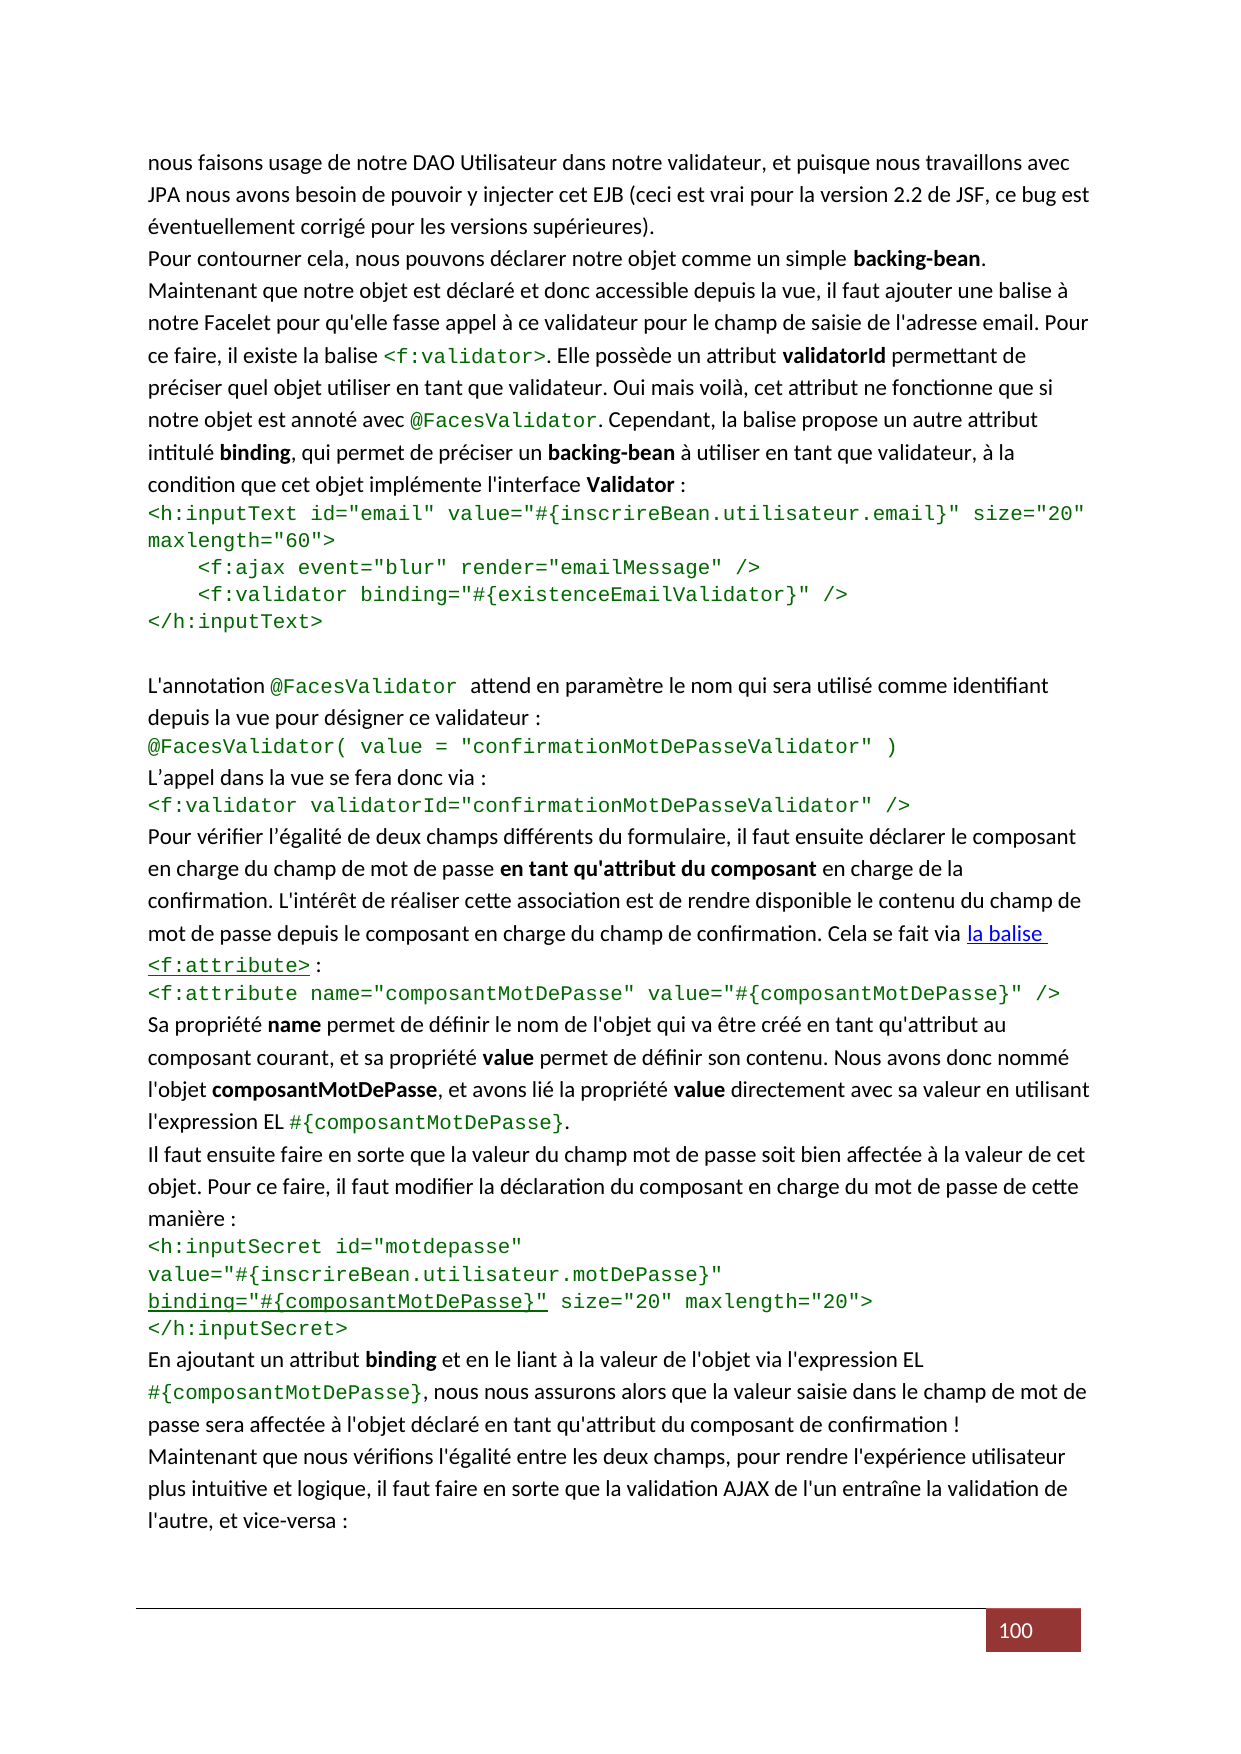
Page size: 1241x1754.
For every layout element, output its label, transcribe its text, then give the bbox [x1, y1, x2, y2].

subtitle @FacesValidator( value = "confirmationMotDePasseValidator" ) [148, 736, 1093, 759]
text Pour vérifier l’égalité de deux champs différents du formulaire, il faut ensuite déclarer le composant en charge du champ de mot de passe en tant qu'attribut du composant en charge de la confirmation. L'intérêt de réaliser cette association est de rendre disponible le contenu du champ de mot de passe depuis le composant en charge du champ de confirmation. Cela se fait via la balise <f:attribute> : [148, 822, 1093, 979]
subtitle </h:inputSecret> [148, 1318, 1093, 1342]
text En ajoutant un attribut binding et en le liant à la valeur de l'objet via l'expression EL #{composantMotDePasse}, nous nous assurons alors que la valeur saisie dans le champ de mot de passe sera affectée à l'objet déclaré en tant qu'attribut du composant de confirmation ! [148, 1345, 1093, 1438]
text Pour contourner cela, nous pouvons déclarer notre objet comme un simple backing-bean. Maintenant que notre objet est déclaré et donc accessible depuis la vue, il faut ajouter une balise à notre Facelet pour qu'elle fasse appel à ce validateur pour le champ de saisie de l'adresse email. Pour ce faire, il existe la balise <f:validator>. Elle possède un attribut validatorId permettant de préciser quel objet utiliser en tant que validateur. Oui mais voilà, cet attribut ne fonctionne que si notre objet est annoté avec @FacesValidator. Cependant, la balise propose un autre attribut intitulé binding, qui permet de préciser un backing-bean à utiliser en tant que validateur, à la condition que cet objet implémente l'interface Validator : [148, 244, 1093, 498]
subtitle <f:ajax event="blur" render="emailMessage" /> [148, 557, 1093, 581]
text Il faut ensuite faire en sorte que la valeur du champ mot de passe soit bien affectée à la valeur de cet objet. Pour ce faire, il faut modifier la déclaration du composant en charge du mot de passe de cette manière : [148, 1140, 1093, 1232]
subtitle <h:inputSecret id="motdepasse" value="#{inscrireBean.utilisateur.motDePasse}" binding="#{composantMotDePasse}" size="20" maxlength="20"> [148, 1236, 1093, 1314]
subtitle <f:validator validatorId="confirmationMotDePasseValidator" /> [148, 795, 1093, 819]
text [148, 148, 1093, 240]
text L'annotation @FacesValidator attend en paramètre le nom qui sera utilisé comme identifiant depuis la vue pour désigner ce validateur : [148, 671, 1093, 732]
subtitle <h:inputText id="email" value="#{inscrireBean.utilisateur.email}" size="20" maxlength="60"> [148, 503, 1093, 553]
subtitle </h:inputText> [148, 611, 1093, 635]
text Maintenant que nous vérifions l'égalité entre les deux champs, pour rendre l'expérience utilisateur plus intuitive et logique, il faut faire en sorte que la validation AJAX de l'un entraîne la validation de l'autre, et vice-versa : [148, 1442, 1093, 1534]
subtitle <f:attribute name="composantMotDePasse" value="#{composantMotDePasse}" /> [148, 983, 1093, 1007]
text L’appel dans la vue se fera donc via : [148, 763, 1093, 791]
text Sa propriété name permet de définir le nom de l'objet qui va être créé en tant qu'attribut au composant courant, et sa propriété value permet de définir son contenu. Nous avons donc nommé l'objet composantMotDePasse, et avons lié la propriété value directement avec sa valeur en utilisant l'expression EL #{composantMotDePasse}. [148, 1010, 1093, 1136]
subtitle <f:validator binding="#{existenceEmailValidator}" /> [148, 584, 1093, 608]
